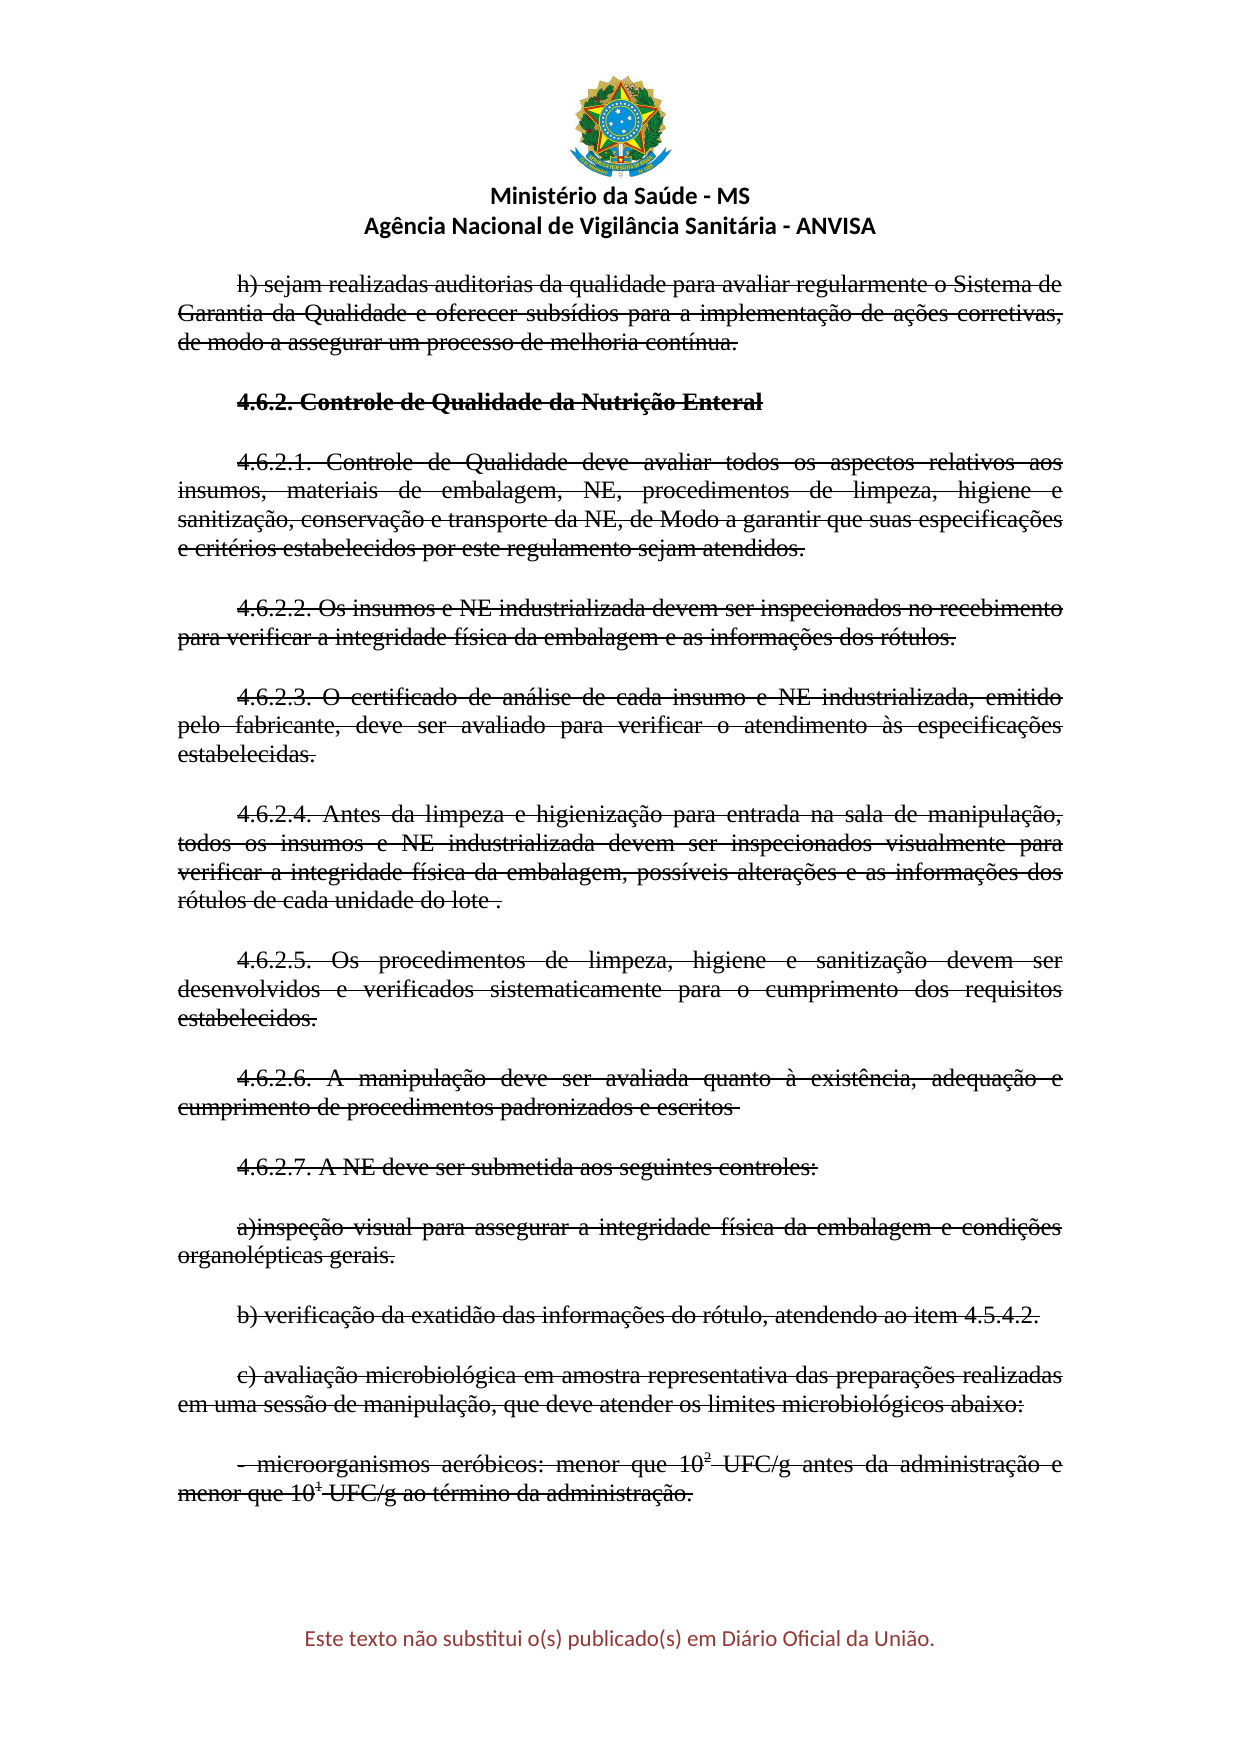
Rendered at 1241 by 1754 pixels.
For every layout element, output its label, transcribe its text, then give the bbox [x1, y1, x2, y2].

text 4.6.2.1. Controle de Qualidade deve avaliar todos os aspectos relativos aos insumos, materiais de embalagem, NE, procedimentos de limpeza, higiene e sanitização, conservação e transporte da NE, de Modo a garantir que suas especificações e critérios estabelecidos por este regulamento sejam atendidos. [177, 521, 1063, 562]
text 4.6.2.5. Os procedimentos de limpeza, higiene e sanitização devem ser desenvolvidos e verificados sistematicamente para o cumprimento dos requisitos estabelecidos. [177, 945, 1063, 990]
text 4.6.2.1. Controle de Qualidade deve avaliar todos os aspectos relativos aos insumos, materiais de embalagem, NE, procedimentos de limpeza, higiene e sanitização, conservação e transporte da NE, de Modo a garantir que suas especificações e critérios estabelecidos por este regulamento sejam atendidos. [177, 492, 1063, 520]
text 4.6.2.3. O certificado de análise de cada insumo e NE industrializada, emitido pelo fabricante, deve ser avaliado para verificar o atendimento às especificações estabelecidas. [177, 727, 1063, 768]
text h) sejam realizadas auditorias da qualidade para avaliar regularmente o Sistema de Garantia da Qualidade e oferecer subsídios para a implementação de ações corretivas, de modo a assegurar um processo de melhoria contínua. [177, 269, 1063, 313]
text h) sejam realizadas auditorias da qualidade para avaliar regularmente o Sistema de Garantia da Qualidade e oferecer subsídios para a implementação de ações corretivas, de modo a assegurar um processo de melhoria contínua. [177, 314, 1063, 355]
text 4.6.2.5. Os procedimentos de limpeza, higiene e sanitização devem ser desenvolvidos e verificados sistematicamente para o cumprimento dos requisitos estabelecidos. [177, 991, 1063, 1032]
text b) verificação da exatidão das informações do rótulo, atendendo ao item 4.5.4.2. [177, 1300, 1063, 1329]
text 4.6.2.1. Controle de Qualidade deve avaliar todos os aspectos relativos aos insumos, materiais de embalagem, NE, procedimentos de limpeza, higiene e sanitização, conservação e transporte da NE, de Modo a garantir que suas especificações e critérios estabelecidos por este regulamento sejam atendidos. [177, 447, 1063, 491]
text 4.6.2.6. A manipulação deve ser avaliada quanto à existência, adequação e cumprimento de procedimentos padronizados e escritos [177, 1063, 1063, 1120]
text a)inspeção visual para assegurar a integridade física da embalagem e condições organolépticas gerais. [177, 1212, 1063, 1269]
text - microorganismos aeróbicos: menor que 102 UFC/g antes da administração e menor que 101 UFC/g ao término da administração. [177, 1449, 1063, 1507]
text 4.6.2.2. Os insumos e NE industrializada devem ser inspecionados no recebimento para verificar a integridade física da embalagem e as informações dos rótulos. [177, 593, 1063, 650]
text 4.6.2. Controle de Qualidade da Nutrição Enteral [177, 387, 1063, 415]
text 4.6.2.7. A NE deve ser submetida aos seguintes controles: [177, 1152, 1063, 1180]
text 4.6.2.3. O certificado de análise de cada insumo e NE industrializada, emitido pelo fabricante, deve ser avaliado para verificar o atendimento às especificações estabelecidas. [177, 682, 1063, 726]
text 4.6.2.4. Antes da limpeza e higienização para entrada na sala de manipulação, todos os insumos e NE industrializada devem ser inspecionados visualmente para verificar a integridade física da embalagem, possíveis alterações e as informações dos rótulos de cada unidade do lote . [177, 799, 1063, 843]
picture [566, 73, 674, 180]
text 4.6.2.4. Antes da limpeza e higienização para entrada na sala de manipulação, todos os insumos e NE industrializada devem ser inspecionados visualmente para verificar a integridade física da embalagem, possíveis alterações e as informações dos rótulos de cada unidade do lote . [177, 844, 1063, 872]
text 4.6.2.4. Antes da limpeza e higienização para entrada na sala de manipulação, todos os insumos e NE industrializada devem ser inspecionados visualmente para verificar a integridade física da embalagem, possíveis alterações e as informações dos rótulos de cada unidade do lote . [177, 873, 1063, 914]
text c) avaliação microbiológica em amostra representativa das preparações realizadas em uma sessão de manipulação, que deve atender os limites microbiológicos abaixo: [177, 1360, 1063, 1418]
